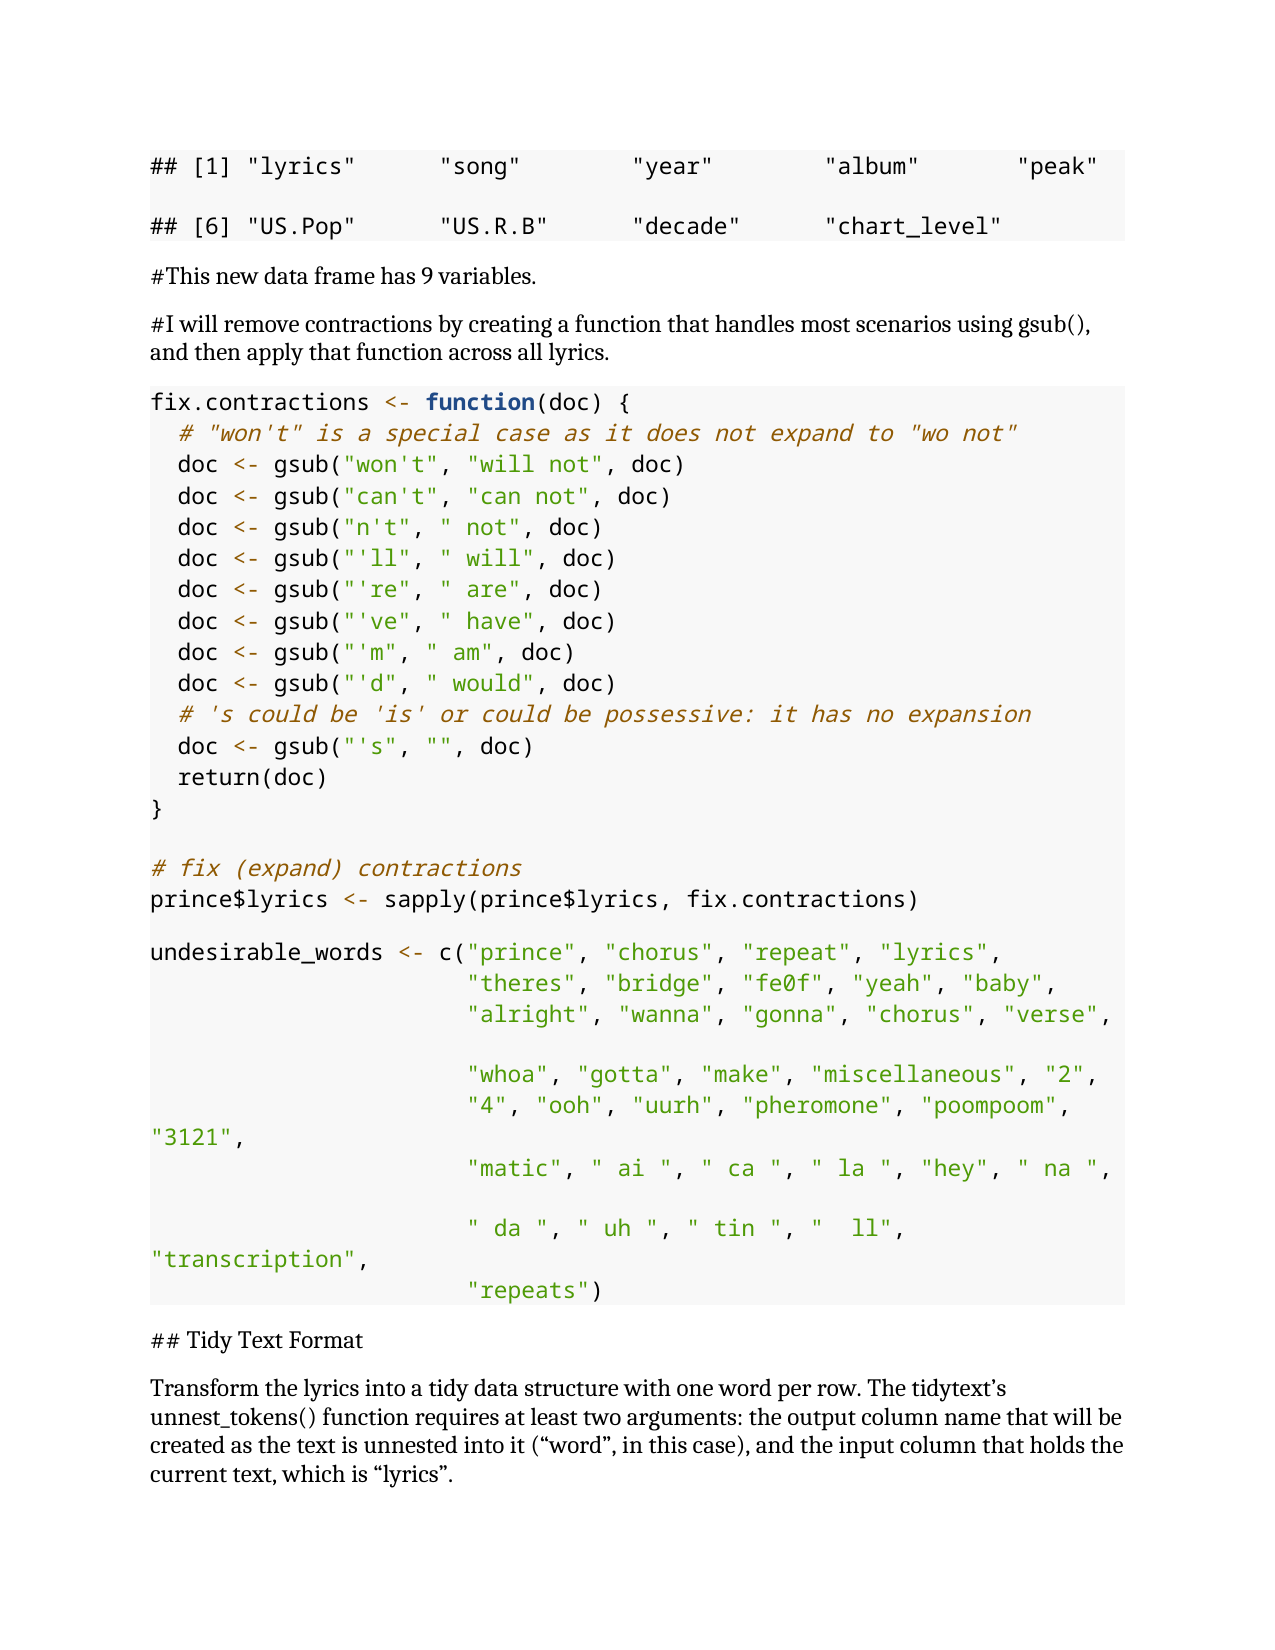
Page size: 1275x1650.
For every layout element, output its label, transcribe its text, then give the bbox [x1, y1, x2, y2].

text #This new data frame has 9 variables. [150, 262, 1125, 291]
text undesirable_words <- c("prince", "chorus", "repeat", "lyrics", "theres", "bridge", "fe0f", "yeah", "baby", "alright", "wanna", "gonna", "chorus", "verse", "whoa", "gotta", "make", "miscellaneous", "2", "4", "ooh", "uurh", "pheromone", "poompoom", "3121", "matic", " ai ", " ca ", " la ", "hey", " na ", " da ", " uh ", " tin ", " ll", "transcription", "repeats") [150, 935, 1125, 1305]
text Transform the lyrics into a tidy data structure with one word per row. The tidytext’s unnest_tokens() function requires at least two arguments: the output column name that will be created as the text is unnested into it (“word”, in this case), and the input column that holds the current text, which is “lyrics”. [150, 1374, 1125, 1489]
text ## Tidy Text Format [150, 1326, 1125, 1355]
text ## [1] "lyrics" "song" "year" "album" "peak" ## [6] "US.Pop" "US.R.B" "decade" "chart_level" [150, 150, 1125, 241]
text fix.contractions <- function(doc) { # "won't" is a special case as it does not expand to "wo not" doc <- gsub("won't", "will not", doc) doc <- gsub("can't", "can not", doc) doc <- gsub("n't", " not", doc) doc <- gsub("'ll", " will", doc) doc <- gsub("'re", " are", doc) doc <- gsub("'ve", " have", doc) doc <- gsub("'m", " am", doc) doc <- gsub("'d", " would", doc) # 's could be 'is' or could be possessive: it has no expansion doc <- gsub("'s", "", doc) return(doc) } # fix (expand) contractions prince$lyrics <- sapply(prince$lyrics, fix.contractions) [150, 386, 1125, 914]
text #I will remove contractions by creating a function that handles most scenarios using gsub(), and then apply that function across all lyrics. [150, 309, 1125, 367]
